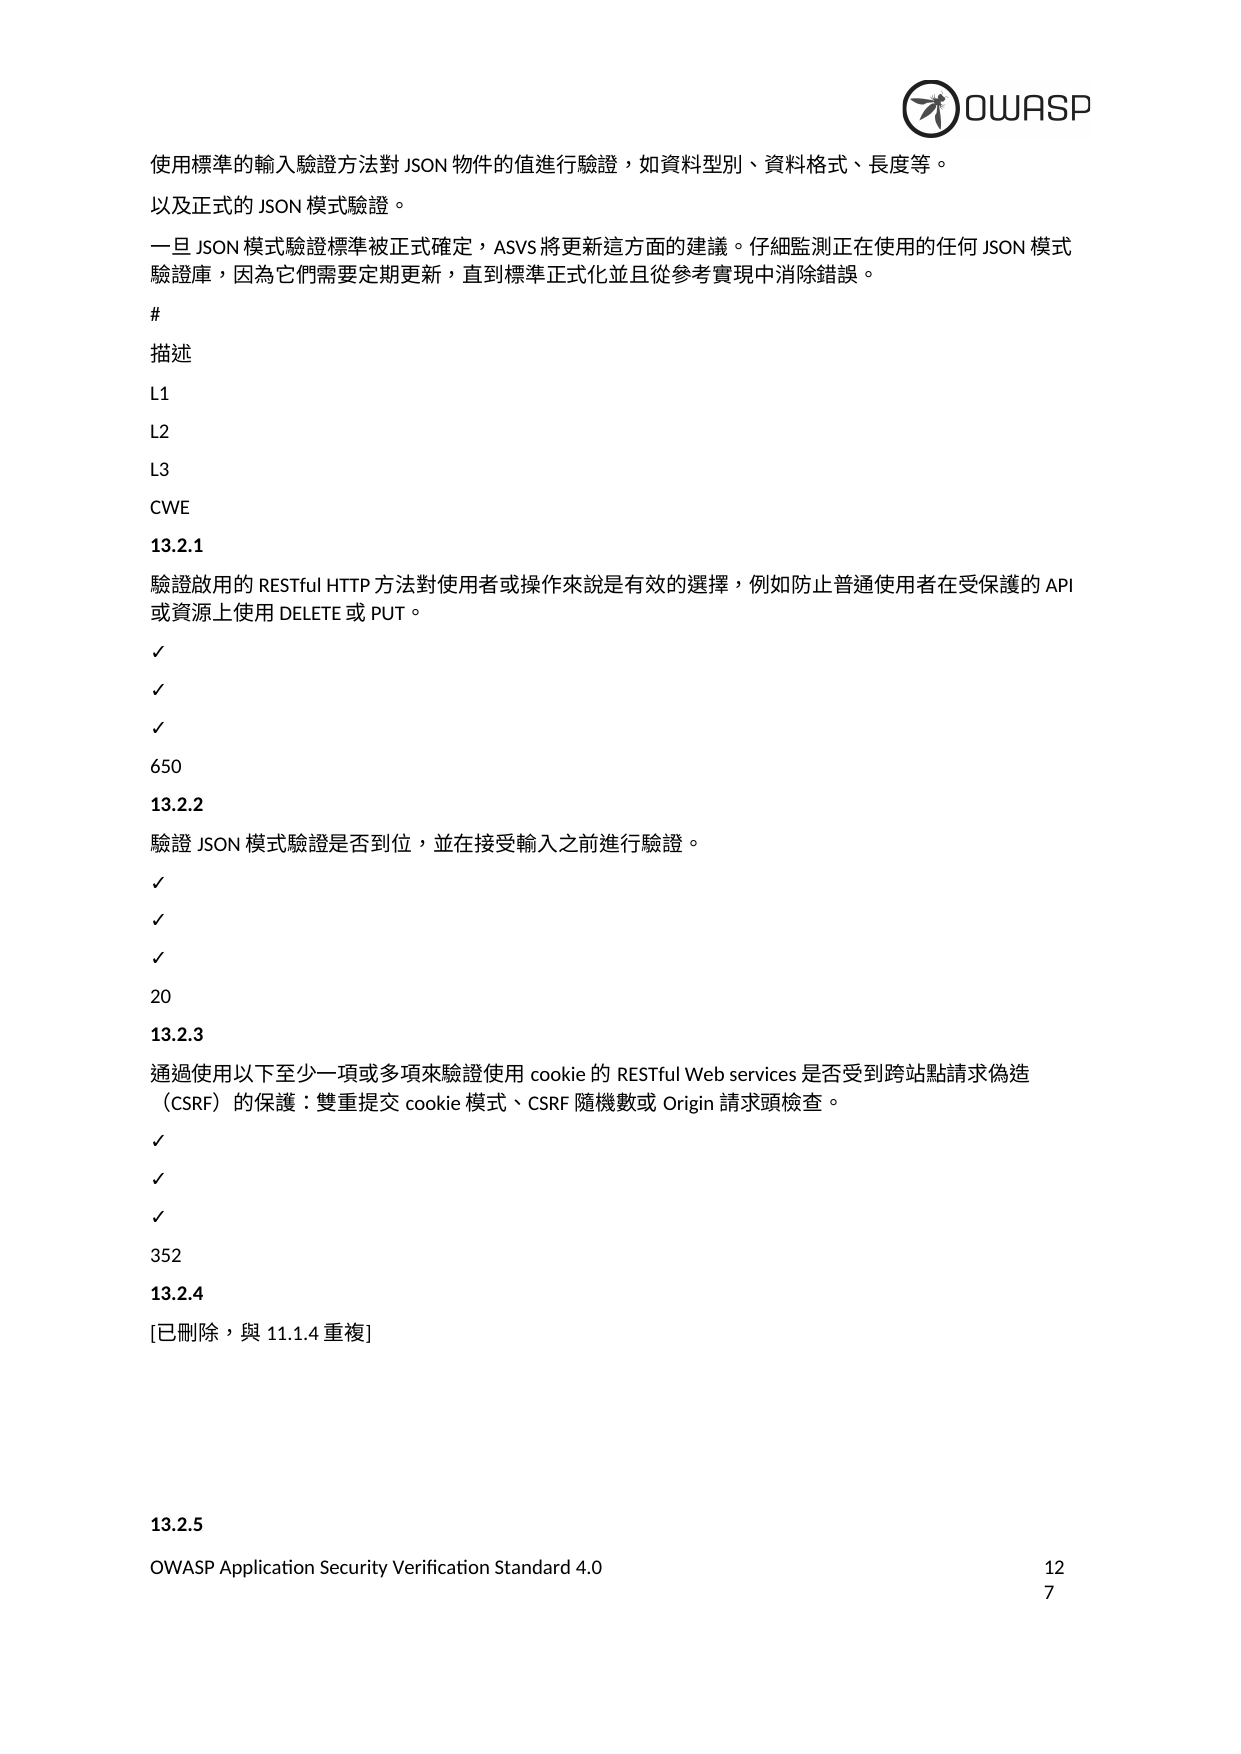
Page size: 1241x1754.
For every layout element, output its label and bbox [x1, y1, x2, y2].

picture [902, 80, 1091, 138]
